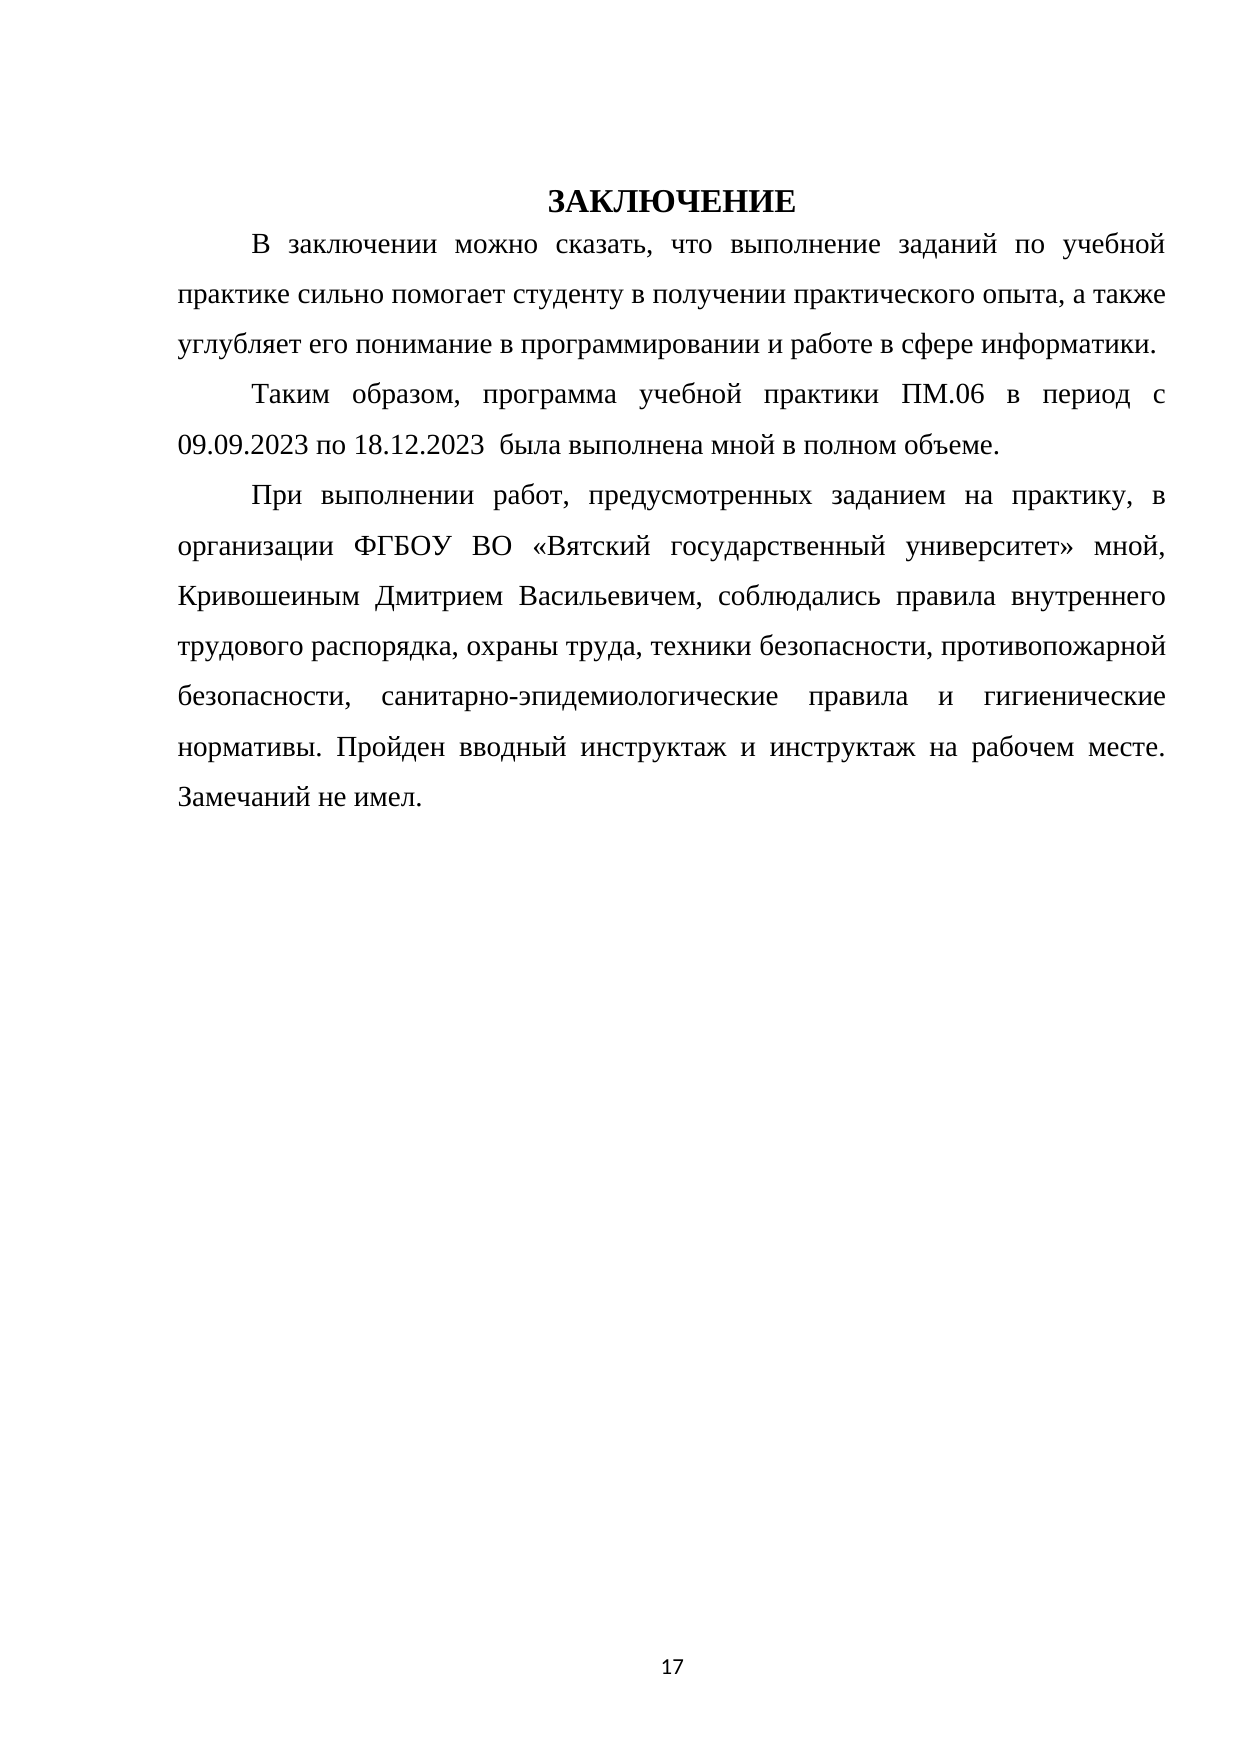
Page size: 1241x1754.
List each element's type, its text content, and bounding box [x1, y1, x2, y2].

text В заключении можно сказать, что выполнение заданий по учебной практике сильно помогает студенту в получении практического опыта, а также углубляет его понимание в программировании и работе в сфере информатики. [177, 226, 1167, 360]
text При выполнении работ, предусмотренных заданием на практику, в организации ФГБОУ ВО «Вятский государственный университет» мной, Кривошеиным Дмитрием Васильевичем, соблюдались правила внутреннего трудового распорядка, охраны труда, техники безопасности, противопожарной безопасности, санитарно-эпидемиологические правила и гигиенические нормативы. Пройден вводный инструктаж и инструктаж на рабочем месте. Замечаний не имел. [177, 477, 1167, 813]
subtitle ЗАКЛЮЧЕНИЕ [177, 182, 1167, 220]
text Таким образом, программа учебной практики ПМ.06 в период с 09.09.2023 по 18.12.2023 была выполнена мной в полном объеме. [177, 377, 1167, 461]
